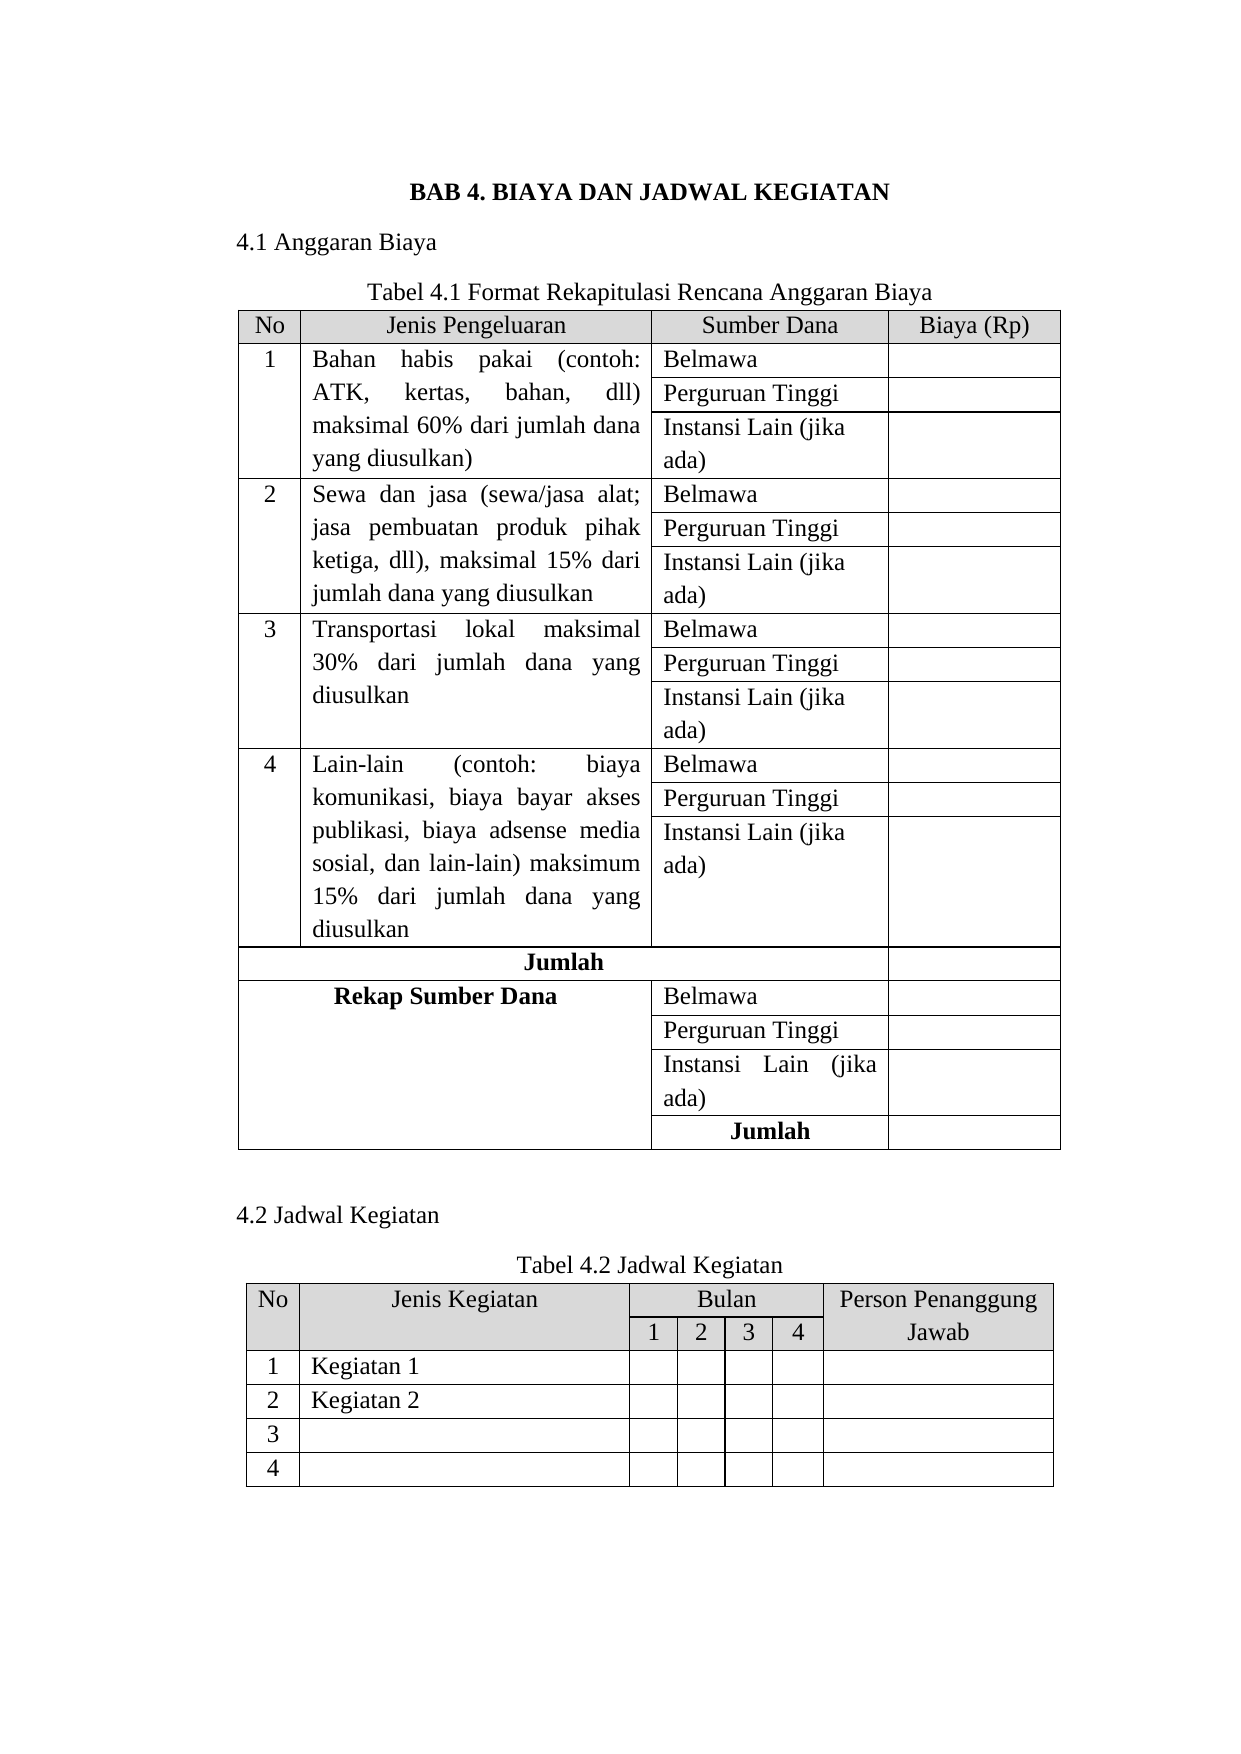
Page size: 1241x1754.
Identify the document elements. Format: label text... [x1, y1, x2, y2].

table_cell [889, 1016, 1060, 1048]
table_cell [824, 1453, 1053, 1486]
table_cell [889, 783, 1060, 816]
table_cell Instansi Lain (jika ada) [652, 817, 888, 946]
table_cell [889, 614, 1060, 647]
table_cell [889, 413, 1060, 478]
table_cell Instansi Lain (jika ada) [652, 1050, 888, 1115]
table_cell [300, 1453, 629, 1486]
table_cell Bahan habis pakai (contoh: ATK, kertas, bahan, dll) maksimal 60% dari jumlah dana yang diusulkan) [301, 344, 651, 478]
table_cell Lain-lain (contoh: biaya komunikasi, biaya bayar akses publikasi, biaya adsense media sosial, dan lain-lain) maksimum 15% dari jumlah dana yang diusulkan [301, 749, 651, 946]
table_header Jenis Pengeluaran [301, 311, 651, 343]
table_cell Jumlah [239, 948, 888, 980]
text BAB 4. BIAYA DAN JADWAL KEGIATAN [236, 177, 1063, 206]
table_cell [889, 981, 1060, 1014]
table_cell [773, 1385, 823, 1418]
table_cell [630, 1453, 677, 1486]
table_cell [300, 1419, 629, 1452]
table_cell [889, 682, 1060, 748]
table_cell [889, 344, 1060, 377]
text 4.1 Anggaran Biaya [236, 227, 1063, 256]
table_cell [889, 648, 1060, 681]
table_header Sumber Dana [652, 311, 888, 343]
table_cell [678, 1385, 724, 1418]
table_cell 3 [239, 614, 300, 748]
table_cell Perguruan Tinggi [652, 783, 888, 816]
table_cell Belmawa [652, 981, 888, 1014]
table_cell 2 [678, 1318, 724, 1350]
table_cell Perguruan Tinggi [652, 1016, 888, 1048]
table_cell [773, 1453, 823, 1486]
table_cell Belmawa [652, 479, 888, 512]
table_cell [889, 479, 1060, 512]
table_cell Transportasi lokal maksimal 30% dari jumlah dana yang diusulkan [301, 614, 651, 748]
table_header No [239, 311, 300, 343]
table_cell 1 [247, 1351, 299, 1384]
text Tabel 4.2 Jadwal Kegiatan [236, 1250, 1063, 1278]
table_cell [630, 1351, 677, 1384]
table_cell Sewa dan jasa (sewa/jasa alat; jasa pembuatan produk pihak ketiga, dll), maksimal 15% dari jumlah dana yang diusulkan [301, 479, 651, 613]
table_cell Instansi Lain (jika ada) [652, 547, 888, 613]
table_cell Instansi Lain (jika ada) [652, 682, 888, 748]
table_header Jenis Kegiatan [300, 1284, 629, 1350]
table_cell [824, 1385, 1053, 1418]
table_cell [726, 1351, 772, 1384]
table_cell 2 [247, 1385, 299, 1418]
table_cell 3 [247, 1419, 299, 1452]
table_cell [889, 513, 1060, 546]
table_cell Perguruan Tinggi [652, 648, 888, 681]
table_header Biaya (Rp) [889, 311, 1060, 343]
table_header Bulan [630, 1284, 823, 1316]
table_cell [889, 547, 1060, 613]
table_cell [726, 1419, 772, 1452]
table_cell 1 [630, 1318, 677, 1350]
table_cell [889, 817, 1060, 946]
table_cell 3 [726, 1318, 772, 1350]
table_cell 1 [239, 344, 300, 478]
table_cell Jumlah [652, 1116, 888, 1149]
table_cell Rekap Sumber Dana [239, 981, 651, 1149]
table_cell 4 [239, 749, 300, 946]
table_cell [889, 1116, 1060, 1149]
table_header No [247, 1284, 299, 1350]
table_cell [773, 1351, 823, 1384]
table_header Person Penanggung Jawab [824, 1284, 1053, 1350]
text Tabel 4.1 Format Rekapitulasi Rencana Anggaran Biaya [236, 277, 1063, 305]
table_cell [889, 749, 1060, 782]
table_cell [678, 1453, 724, 1486]
table_cell [824, 1351, 1053, 1384]
table_cell [889, 948, 1060, 980]
table_cell Belmawa [652, 614, 888, 647]
table_cell [889, 378, 1060, 411]
table_cell Instansi Lain (jika ada) [652, 413, 888, 478]
table_cell [773, 1419, 823, 1452]
text 4.2 Jadwal Kegiatan [236, 1200, 1063, 1229]
table_cell 4 [773, 1318, 823, 1350]
table_cell [630, 1385, 677, 1418]
table_cell [889, 1050, 1060, 1115]
table_cell [824, 1419, 1053, 1452]
table_cell Kegiatan 1 [300, 1351, 629, 1384]
table_cell [678, 1351, 724, 1384]
table_cell Perguruan Tinggi [652, 378, 888, 411]
table_cell [678, 1419, 724, 1452]
table_cell [630, 1419, 677, 1452]
table_cell Belmawa [652, 344, 888, 377]
table_cell Perguruan Tinggi [652, 513, 888, 546]
table_cell 2 [239, 479, 300, 613]
table_cell 4 [247, 1453, 299, 1486]
table_cell Belmawa [652, 749, 888, 782]
table_cell [726, 1453, 772, 1486]
table_cell Kegiatan 2 [300, 1385, 629, 1418]
table_cell [726, 1385, 772, 1418]
